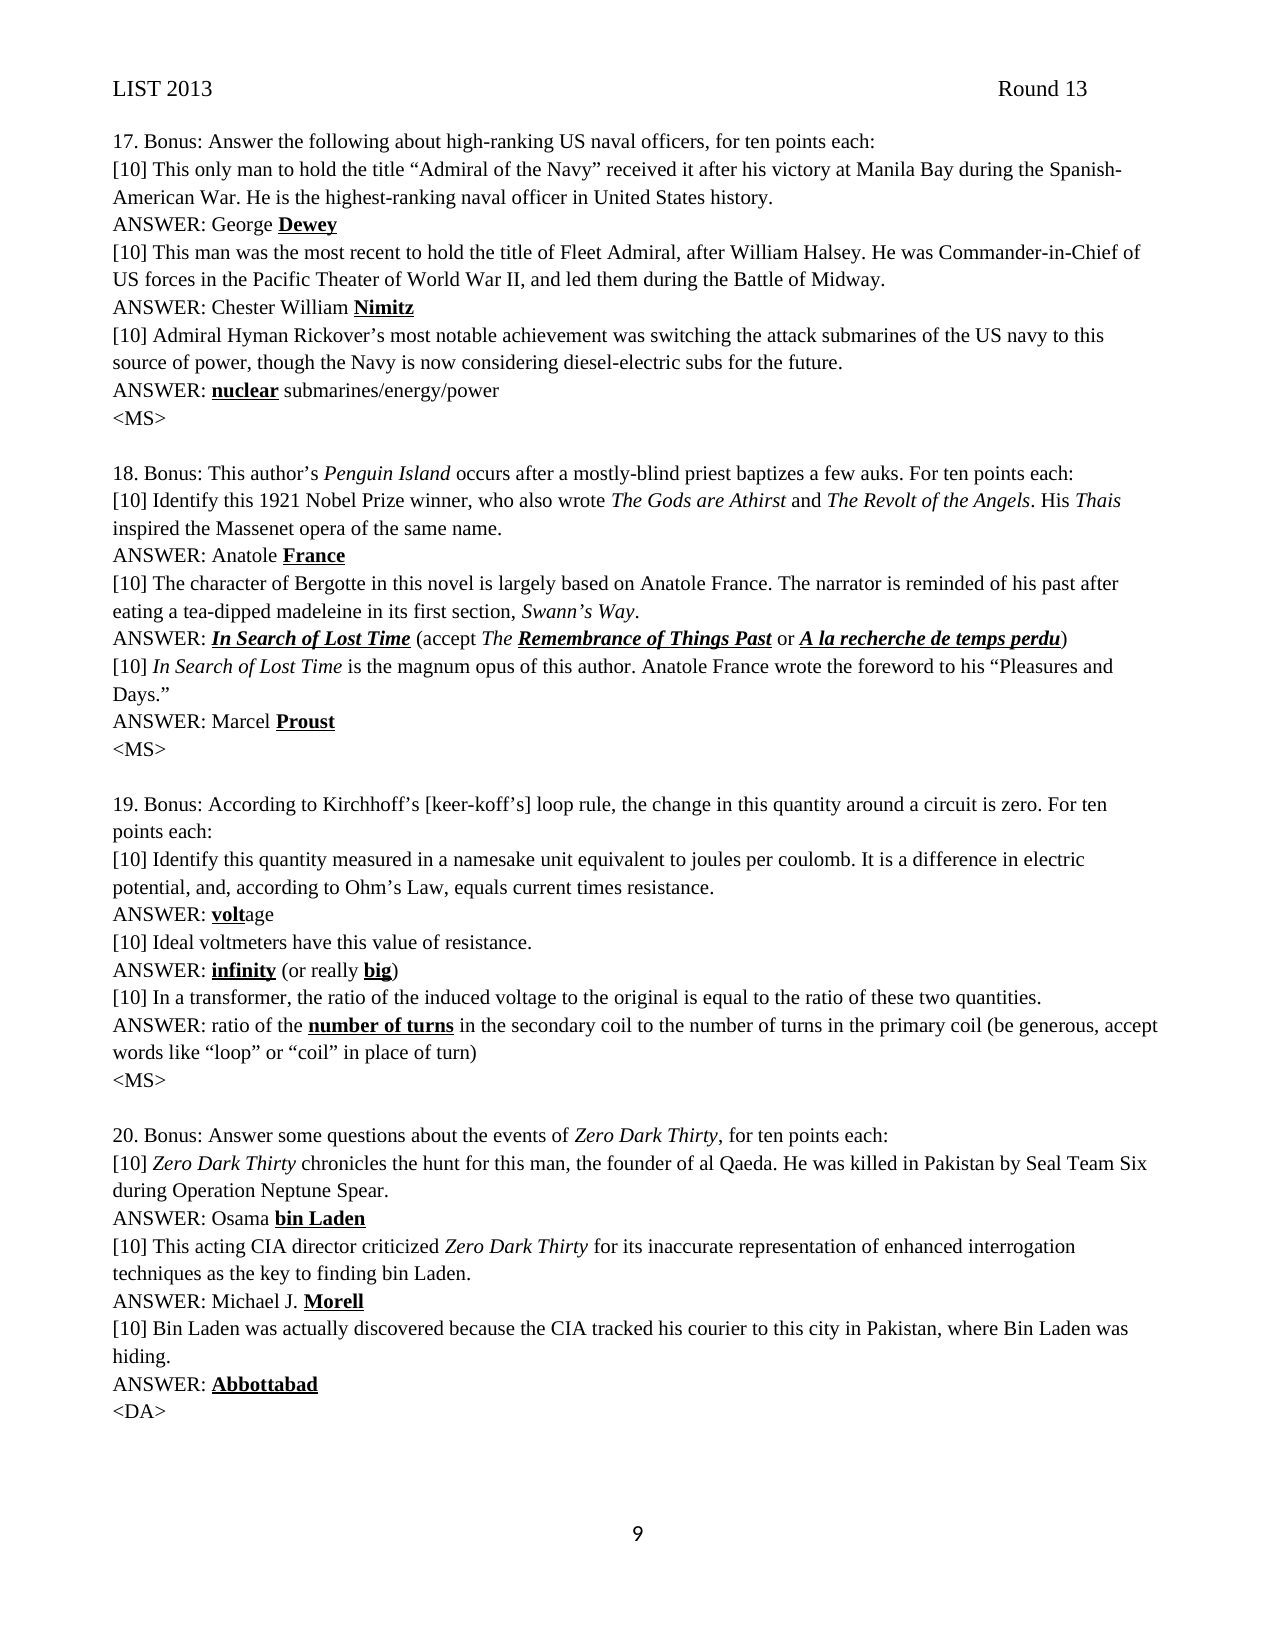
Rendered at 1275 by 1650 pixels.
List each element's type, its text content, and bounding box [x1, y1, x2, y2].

text 17. Bonus: Answer the following about high-ranking US naval officers, for ten points each: [10] This only man to hold the title “Admiral of the Navy” received it after his victory at Manila Bay during the Spanish-American War. He is the highest-ranking naval officer in United States history. ANSWER: George Dewey [10] This man was the most recent to hold the title of Fleet Admiral, after William Halsey. He was Commander-in-Chief of US forces in the Pacific Theater of World War II, and led them during the Battle of Midway. ANSWER: Chester William Nimitz [10] Admiral Hyman Rickover’s most notable achievement was switching the attack submarines of the US navy to this source of power, though the Navy is now considering diesel-electric subs for the future. ANSWER: nuclear submarines/energy/power <MS> 18. Bonus: This author’s Penguin Island occurs after a mostly-blind priest baptizes a few auks. For ten points each: [10] Identify this 1921 Nobel Prize winner, who also wrote The Gods are Athirst and The Revolt of the Angels. His Thais inspired the Massenet opera of the same name. ANSWER: Anatole France [10] The character of Bergotte in this novel is largely based on Anatole France. The narrator is reminded of his past after eating a tea-dipped madeleine in its first section, Swann’s Way. ANSWER: In Search of Lost Time (accept The Remembrance of Things Past or A la recherche de temps perdu) [10] In Search of Lost Time is the magnum opus of this author. Anatole France wrote the foreword to his “Pleasures and Days.” ANSWER: Marcel Proust <MS> 19. Bonus: According to Kirchhoff’s [keer-koff’s] loop rule, the change in this quantity around a circuit is zero. For ten points each: [10] Identify this quantity measured in a namesake unit equivalent to joules per coulomb. It is a difference in electric potential, and, according to Ohm’s Law, equals current times resistance. ANSWER: voltage [10] Ideal voltmeters have this value of resistance. ANSWER: infinity (or really big) [10] In a transformer, the ratio of the induced voltage to the original is equal to the ratio of these two quantities. ANSWER: ratio of the number of turns in the secondary coil to the number of turns in the primary coil (be generous, accept words like “loop” or “coil” in place of turn) <MS> 20. Bonus: Answer some questions about the events of Zero Dark Thirty, for ten points each: [10] Zero Dark Thirty chronicles the hunt for this man, the founder of al Qaeda. He was killed in Pakistan by Seal Team Six during Operation Neptune Spear. ANSWER: Osama bin Laden [10] This acting CIA director criticized Zero Dark Thirty for its inaccurate representation of enhanced interrogation techniques as the key to finding bin Laden. ANSWER: Michael J. Morell [10] Bin Laden was actually discovered because the CIA tracked his courier to this city in Pakistan, where Bin Laden was hiding. ANSWER: Abbottabad <DA> [112, 129, 1162, 1423]
